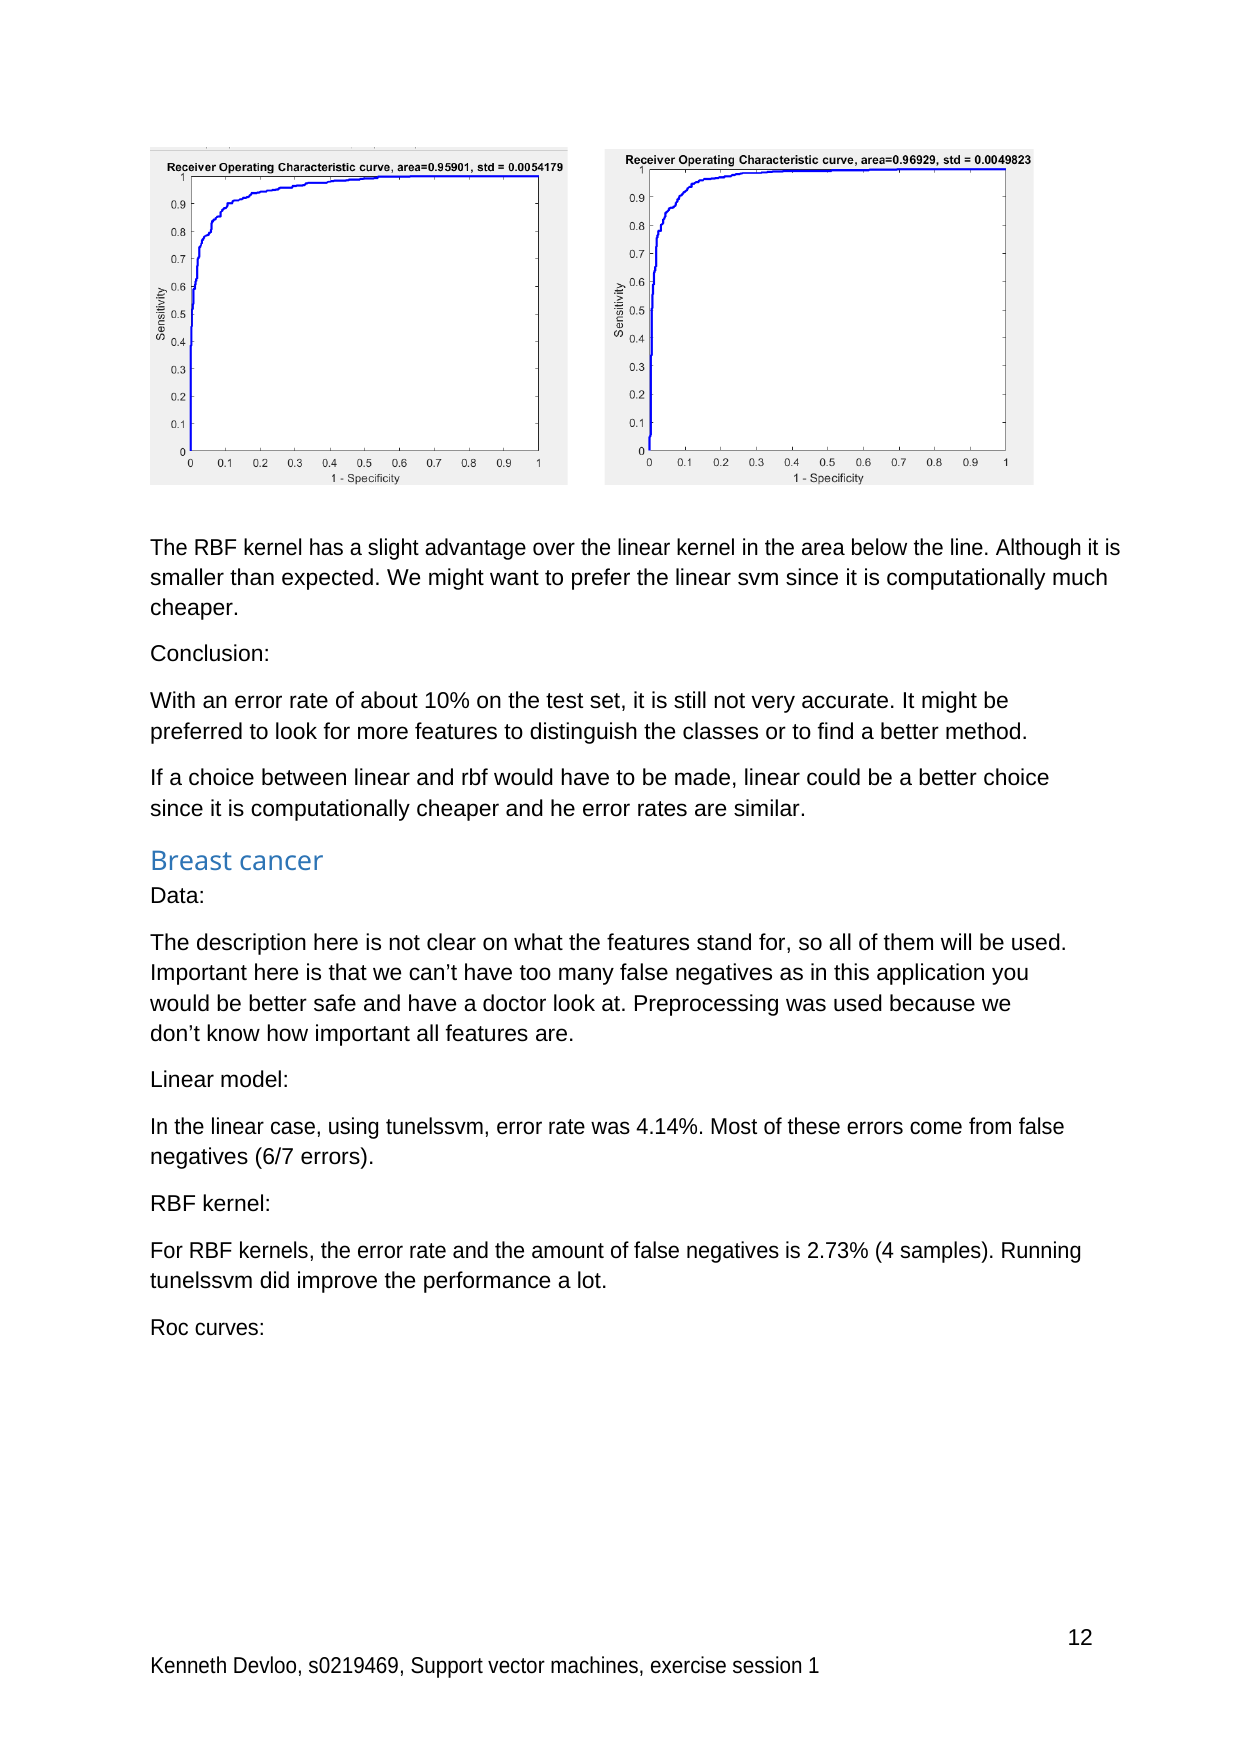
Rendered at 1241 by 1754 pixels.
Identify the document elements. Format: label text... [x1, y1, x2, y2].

subtitle Breast cancer [150, 841, 1123, 878]
text With an error rate of about 10% on the test set, it is still not very accurate. It might be preferred to look for more features to distinguish the classes or to find a better method. [150, 687, 1087, 744]
text If a choice between linear and rbf would have to be made, linear could be a better choice since it is computationally cheaper and he error rates are similar. [150, 764, 1071, 821]
text The RBF kernel has a slight advantage over the linear kernel in the area below the line. Although it is smaller than expected. We might want to prefer the linear svm since it is computationally much cheaper. [150, 533, 1123, 620]
text Important here is that we can’t have too many false negatives as in this application you would be better safe and have a doctor look at. Preprocessing was used because we don’t know how important all features are. [150, 959, 1054, 1046]
text In the linear case, using tunelssvm, error rate was 4.14%. Most of these errors come from false negatives (6/7 errors). [150, 1113, 1123, 1169]
text The description here is not clear on what the features stand for, so all of them will be used. [150, 929, 1123, 955]
text Roc curves: [150, 1314, 1123, 1340]
text RBF kernel: [150, 1190, 1123, 1216]
text For RBF kernels, the error rate and the amount of false negatives is 2.73% (4 samples). Running tunelssvm did improve the performance a lot. [150, 1237, 1123, 1293]
picture [150, 147, 568, 485]
picture [604, 149, 1034, 485]
text Conclusion: [150, 640, 1123, 667]
text Data: [150, 882, 1123, 909]
text Linear model: [150, 1066, 1123, 1093]
